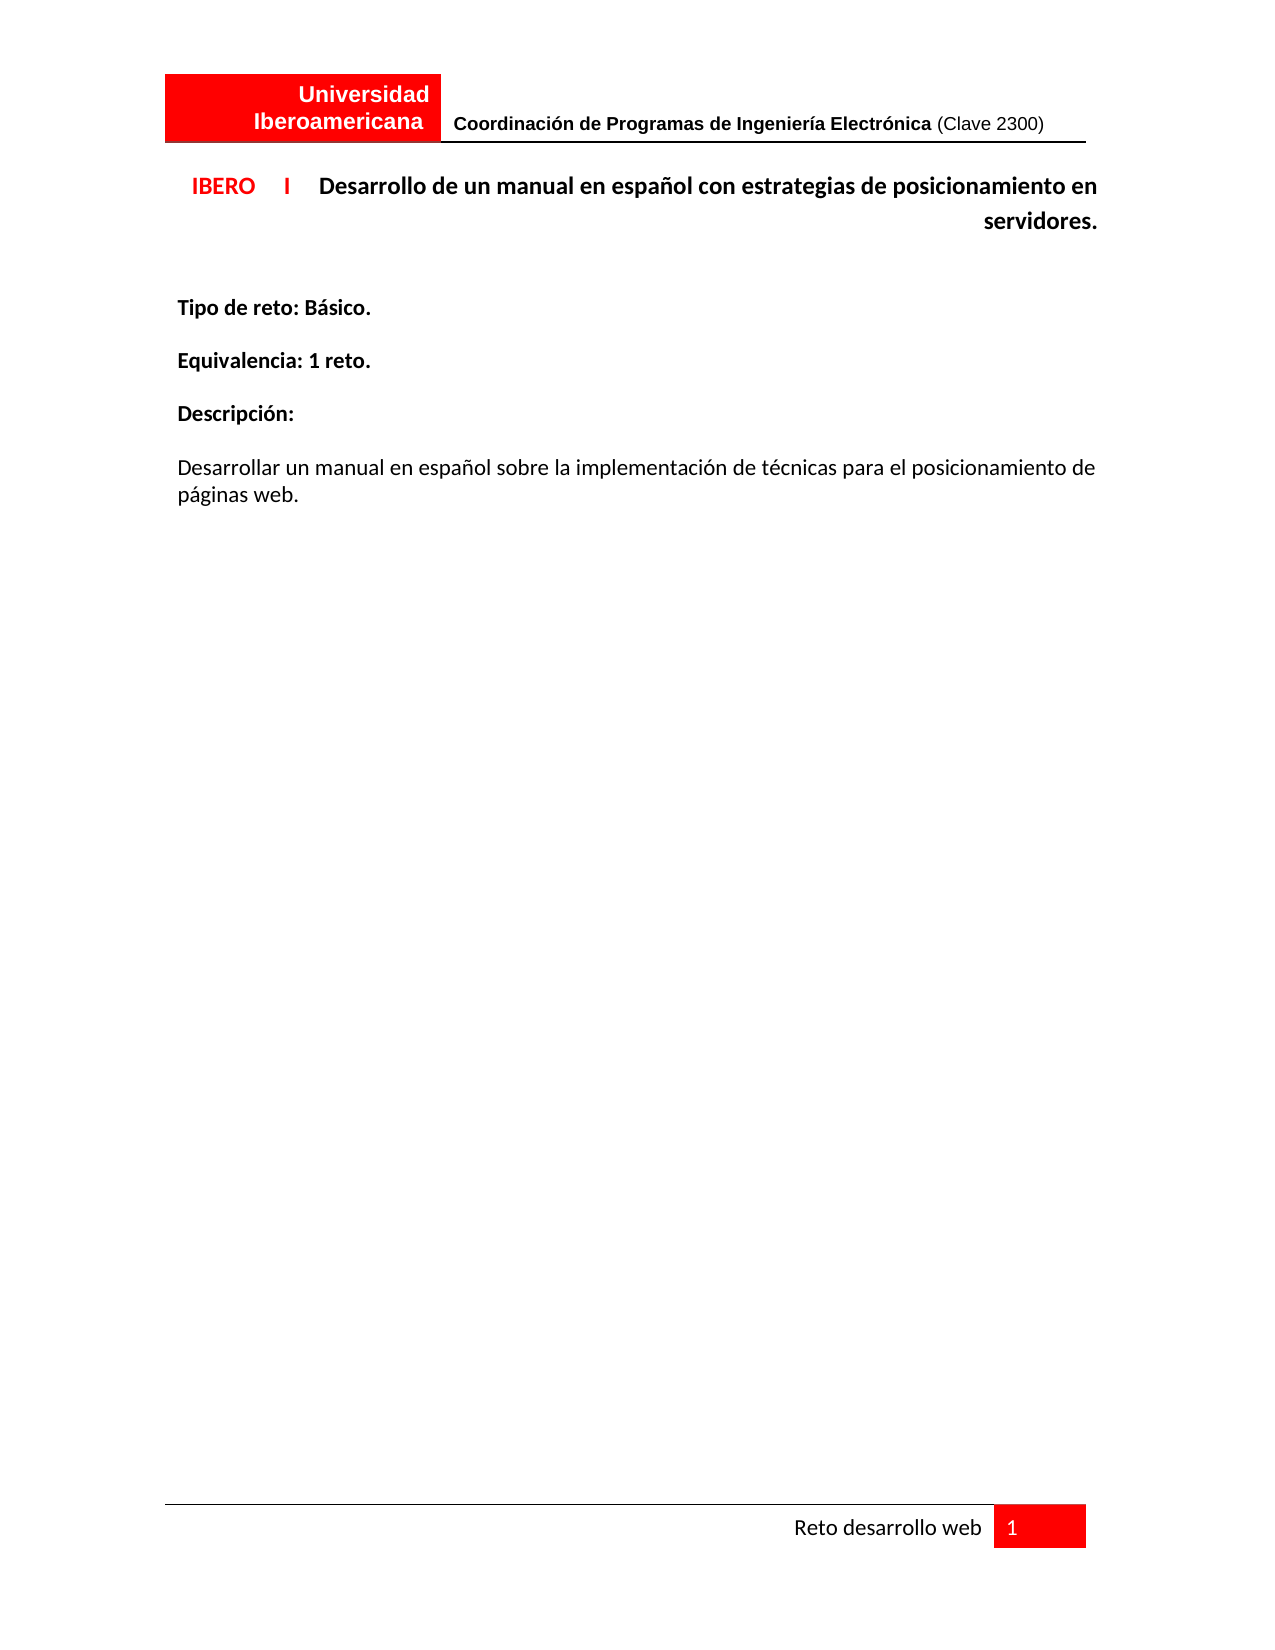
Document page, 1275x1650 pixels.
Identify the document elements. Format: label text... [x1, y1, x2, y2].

text Tipo de reto: Básico. [177, 293, 1098, 322]
text Equivalencia: 1 reto. [177, 347, 1098, 374]
text Desarrollar un manual en español sobre la implementación de técnicas para el posicionamiento de páginas web. [177, 453, 1098, 509]
text Descripción: [177, 399, 1098, 428]
text IBERO I Desarrollo de un manual en español con estrategias de posicionamiento en servidores. [177, 171, 1098, 236]
